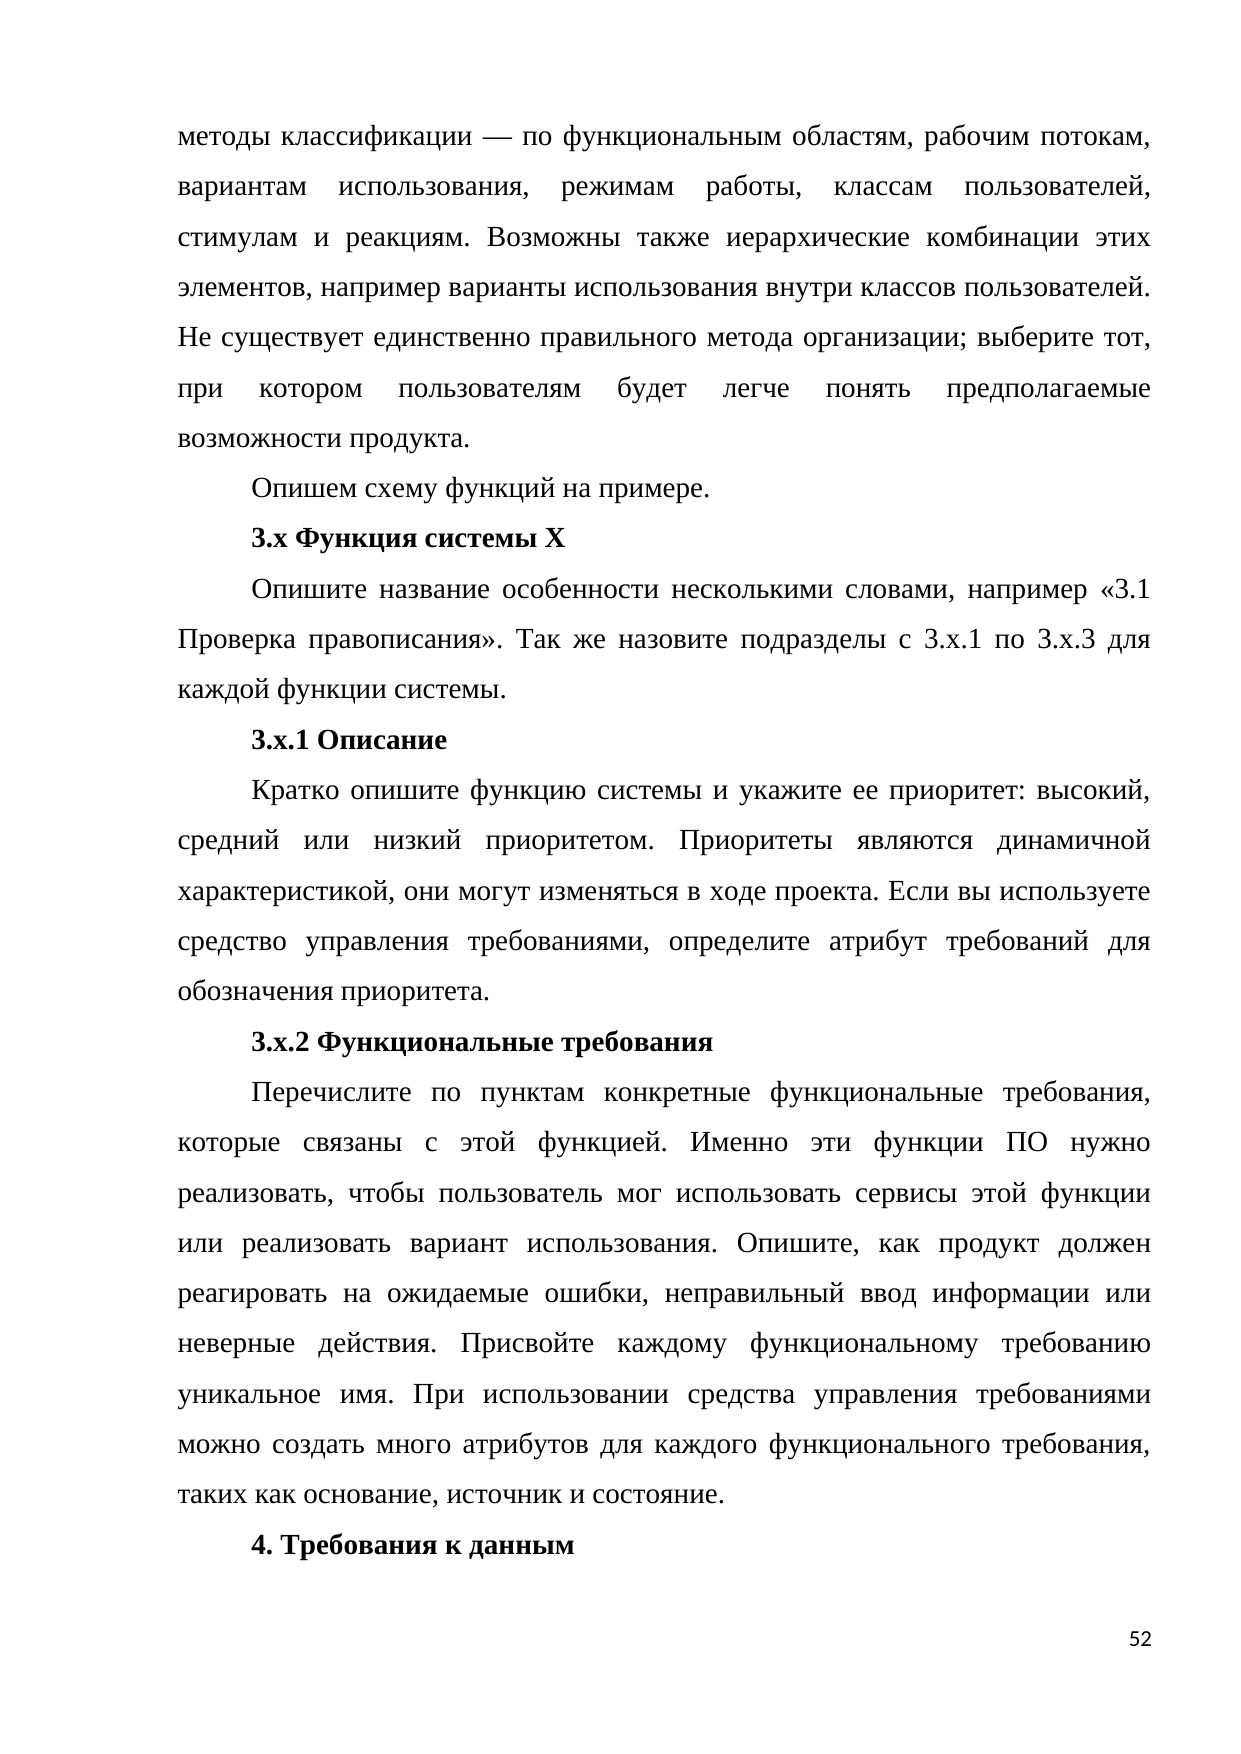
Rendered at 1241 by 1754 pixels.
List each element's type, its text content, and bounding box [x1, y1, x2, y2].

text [177, 118, 1152, 453]
text 3.x Функция системы X [177, 521, 1152, 554]
text Кратко опишите функцию системы и укажите ее приоритет: высокий, средний или низкий приоритетом. Приоритеты являются динамичной характеристикой, они могут изменяться в ходе проекта. Если вы используете средство управления требованиями, определите атрибут требований для обозначения приоритета. [177, 772, 1152, 1007]
text Перечислите по пунктам конкретные функциональные требования, которые связаны с этой функцией. Именно эти функции ПО нужно реализовать, чтобы пользователь мог использовать сервисы этой функции или реализовать вариант использования. Опишите, как продукт должен реагировать на ожидаемые ошибки, неправильный ввод информации или неверные действия. Присвойте каждому функциональному требованию уникальное имя. При использовании средства управления требованиями можно создать много атрибутов для каждого функционального требования, таких как основание, источник и состояние. [177, 1074, 1152, 1510]
text Опишем схему функций на примере. [177, 470, 1152, 504]
text 4. Требования к данным [177, 1527, 1152, 1560]
text 3.x.2 Функциональные требования [177, 1024, 1152, 1057]
text 3.x.1 Описание [177, 722, 1152, 755]
text Опишите название особенности несколькими словами, например «3.1 Проверка правописания». Так же назовите подразделы с 3.x.1 по 3.x.3 для каждой функции системы. [177, 571, 1152, 705]
